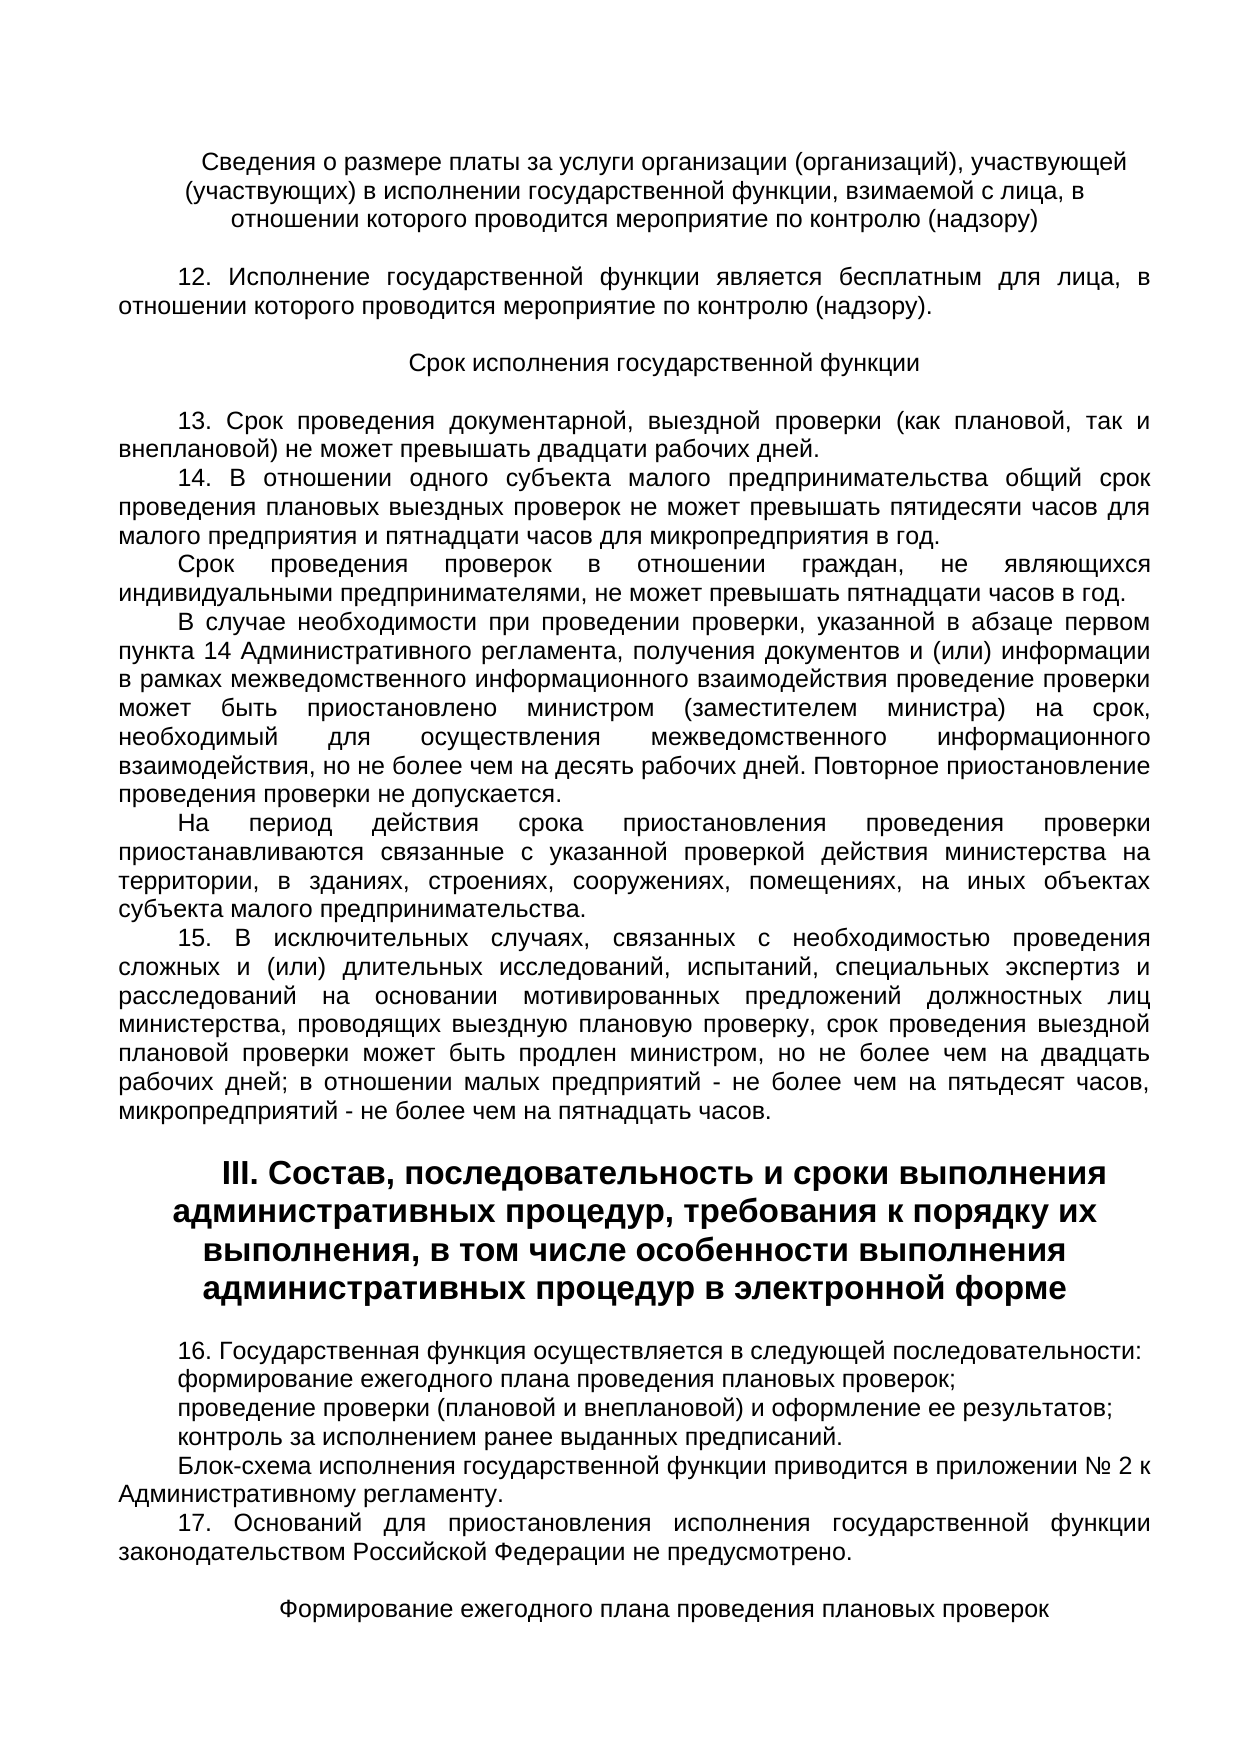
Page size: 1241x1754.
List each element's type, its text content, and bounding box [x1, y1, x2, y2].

text III. Состав, последовательность и сроки выполнения административных процедур, требования к порядку их выполнения, в том числе особенности выполнения административных процедур в электронной форме [118, 1153, 1152, 1307]
text 13. Срок проведения документарной, выездной проверки (как плановой, так и внеплановой) не может превышать двадцати рабочих дней. [118, 406, 1152, 463]
text 12. Исполнение государственной функции является бесплатным для лица, в отношении которого проводится мероприятие по контролю (надзору). [118, 262, 1152, 319]
text Блок-схема исполнения государственной функции приводится в приложении № 2 к Административному регламенту. [118, 1451, 1152, 1508]
text 17. Оснований для приостановления исполнения государственной функции законодательством Российской Федерации не предусмотрено. [118, 1508, 1152, 1566]
text 15. В исключительных случаях, связанных с необходимостью проведения сложных и (или) длительных исследований, испытаний, специальных экспертиз и расследований на основании мотивированных предложений должностных лиц министерства, проводящих выездную плановую проверку, срок проведения выездной плановой проверки может быть продлен министром, но не более чем на двадцать рабочих дней; в отношении малых предприятий - не более чем на пятьдесят часов, микропредприятий - не более чем на пятнадцать часов. [118, 923, 1152, 1124]
text проведение проверки (плановой и внеплановой) и оформление ее результатов; [118, 1393, 1152, 1422]
text В случае необходимости при проведении проверки, указанной в абзаце первом пункта 14 Административного регламента, получения документов и (или) информации в рамках межведомственного информационного взаимодействия проведение проверки может быть приостановлено министром (заместителем министра) на срок, необходимый для осуществления межведомственного информационного взаимодействия, но не более чем на десять рабочих дней. Повторное приостановление проведения проверки не допускается. [118, 607, 1152, 808]
text 16. Государственная функция осуществляется в следующей последовательности: [118, 1336, 1152, 1364]
text контроль за исполнением ранее выданных предписаний. [118, 1422, 1152, 1451]
text Срок исполнения государственной функции [118, 348, 1152, 377]
text На период действия срока приостановления проведения проверки приостанавливаются связанные с указанной проверкой действия министерства на территории, в зданиях, строениях, сооружениях, помещениях, на иных объектах субъекта малого предпринимательства. [118, 808, 1152, 923]
text Сведения о размере платы за услуги организации (организаций), участвующей (участвующих) в исполнении государственной функции, взимаемой с лица, в отношении которого проводится мероприятие по контролю (надзору) [118, 147, 1152, 233]
text Срок проведения проверок в отношении граждан, не являющихся индивидуальными предпринимателями, не может превышать пятнадцати часов в год. [118, 549, 1152, 607]
text Формирование ежегодного плана проведения плановых проверок [118, 1594, 1152, 1623]
text 14. В отношении одного субъекта малого предпринимательства общий срок проведения плановых выездных проверок не может превышать пятидесяти часов для малого предприятия и пятнадцати часов для микропредприятия в год. [118, 463, 1152, 549]
text формирование ежегодного плана проведения плановых проверок; [118, 1364, 1152, 1393]
